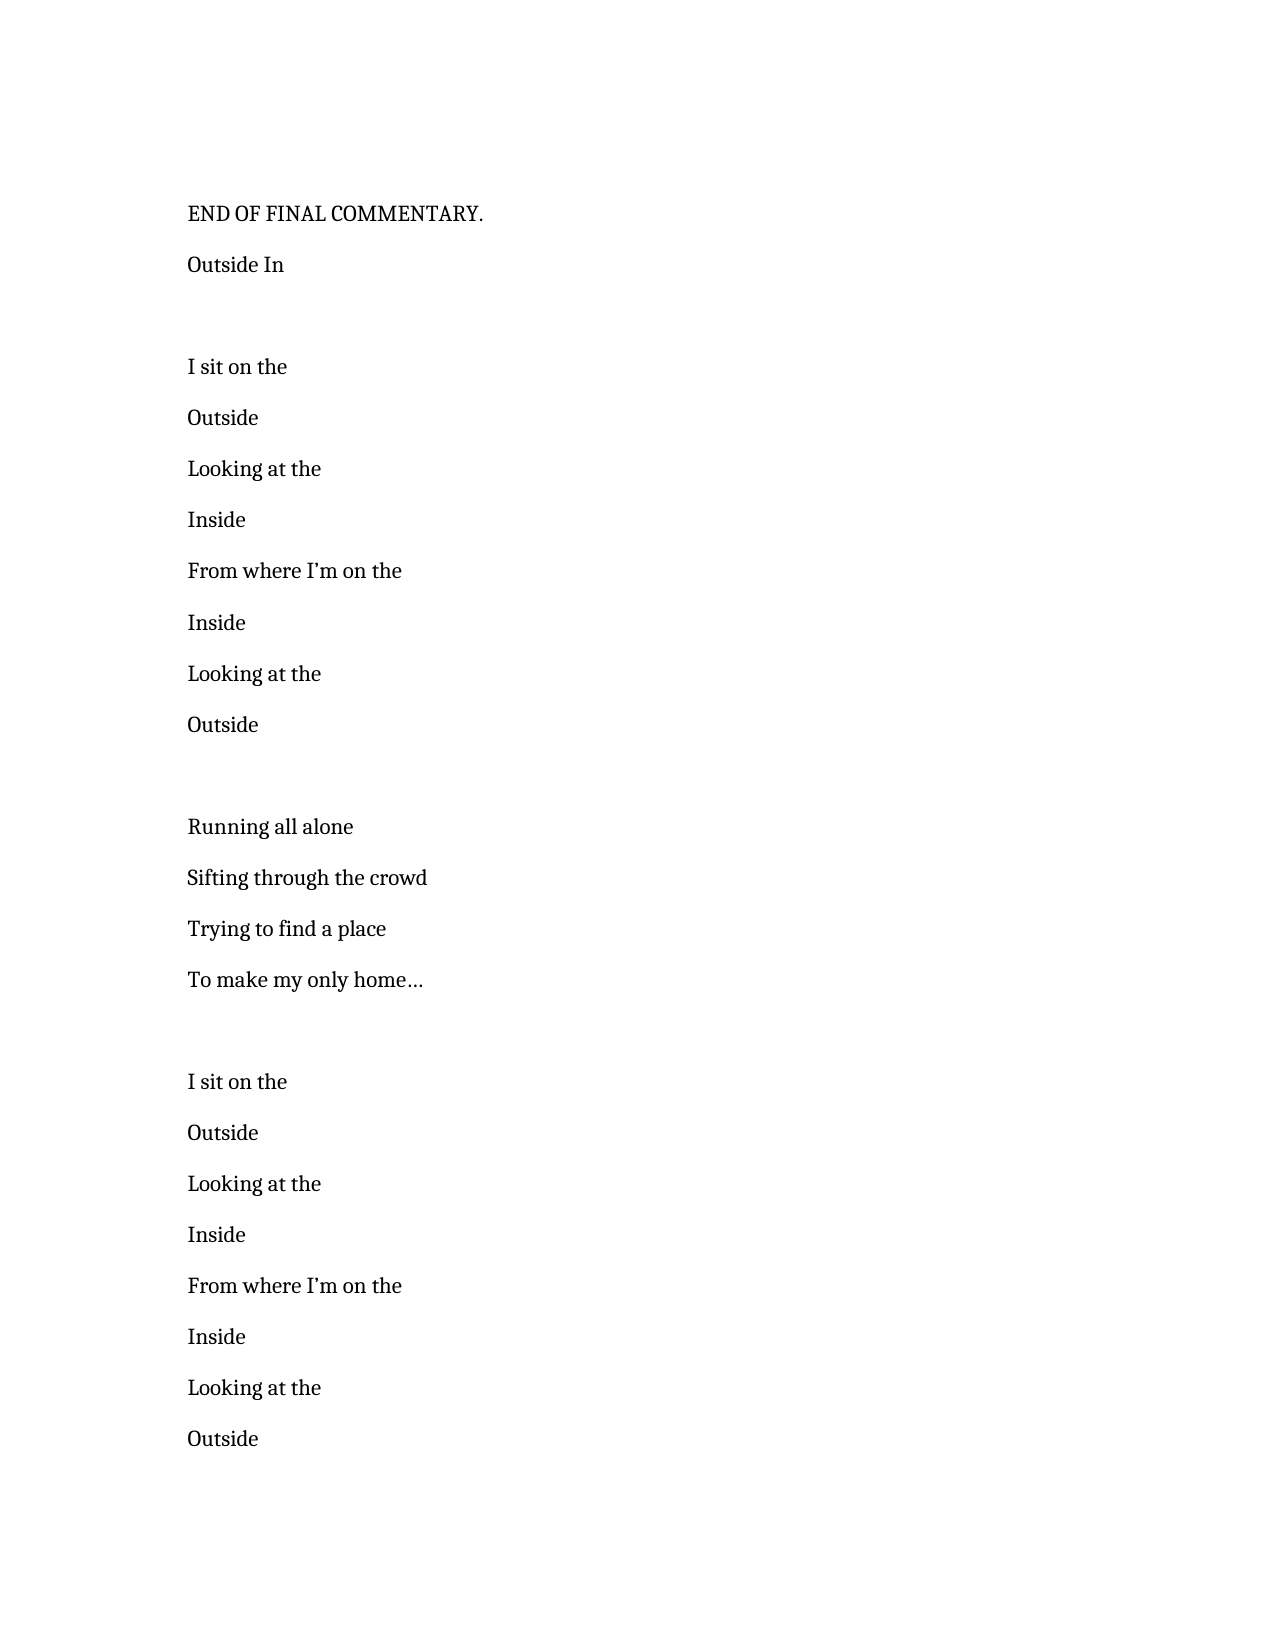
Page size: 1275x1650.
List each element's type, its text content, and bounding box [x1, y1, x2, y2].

text Looking at the [187, 660, 1087, 687]
text Inside [187, 507, 1087, 534]
text Sifting through the crowd [187, 864, 1087, 891]
text Inside [187, 609, 1087, 636]
text I sit on the [187, 354, 1087, 381]
text From where I’m on the [187, 1273, 1087, 1299]
text Outside [187, 711, 1087, 738]
text Running all alone [187, 813, 1087, 840]
text Inside [187, 1222, 1087, 1248]
text Trying to find a place [187, 916, 1087, 942]
text END OF FINAL COMMENTARY. [187, 201, 1087, 227]
text Outside [187, 405, 1087, 432]
text From where I’m on the [187, 558, 1087, 585]
text Outside [187, 1120, 1087, 1146]
text Looking at the [187, 1171, 1087, 1197]
text Inside [187, 1324, 1087, 1350]
text Outside In [187, 252, 1087, 278]
text I sit on the [187, 1069, 1087, 1095]
text Outside [187, 1426, 1087, 1452]
text To make my only home… [187, 967, 1087, 993]
text Looking at the [187, 456, 1087, 483]
text Looking at the [187, 1375, 1087, 1401]
